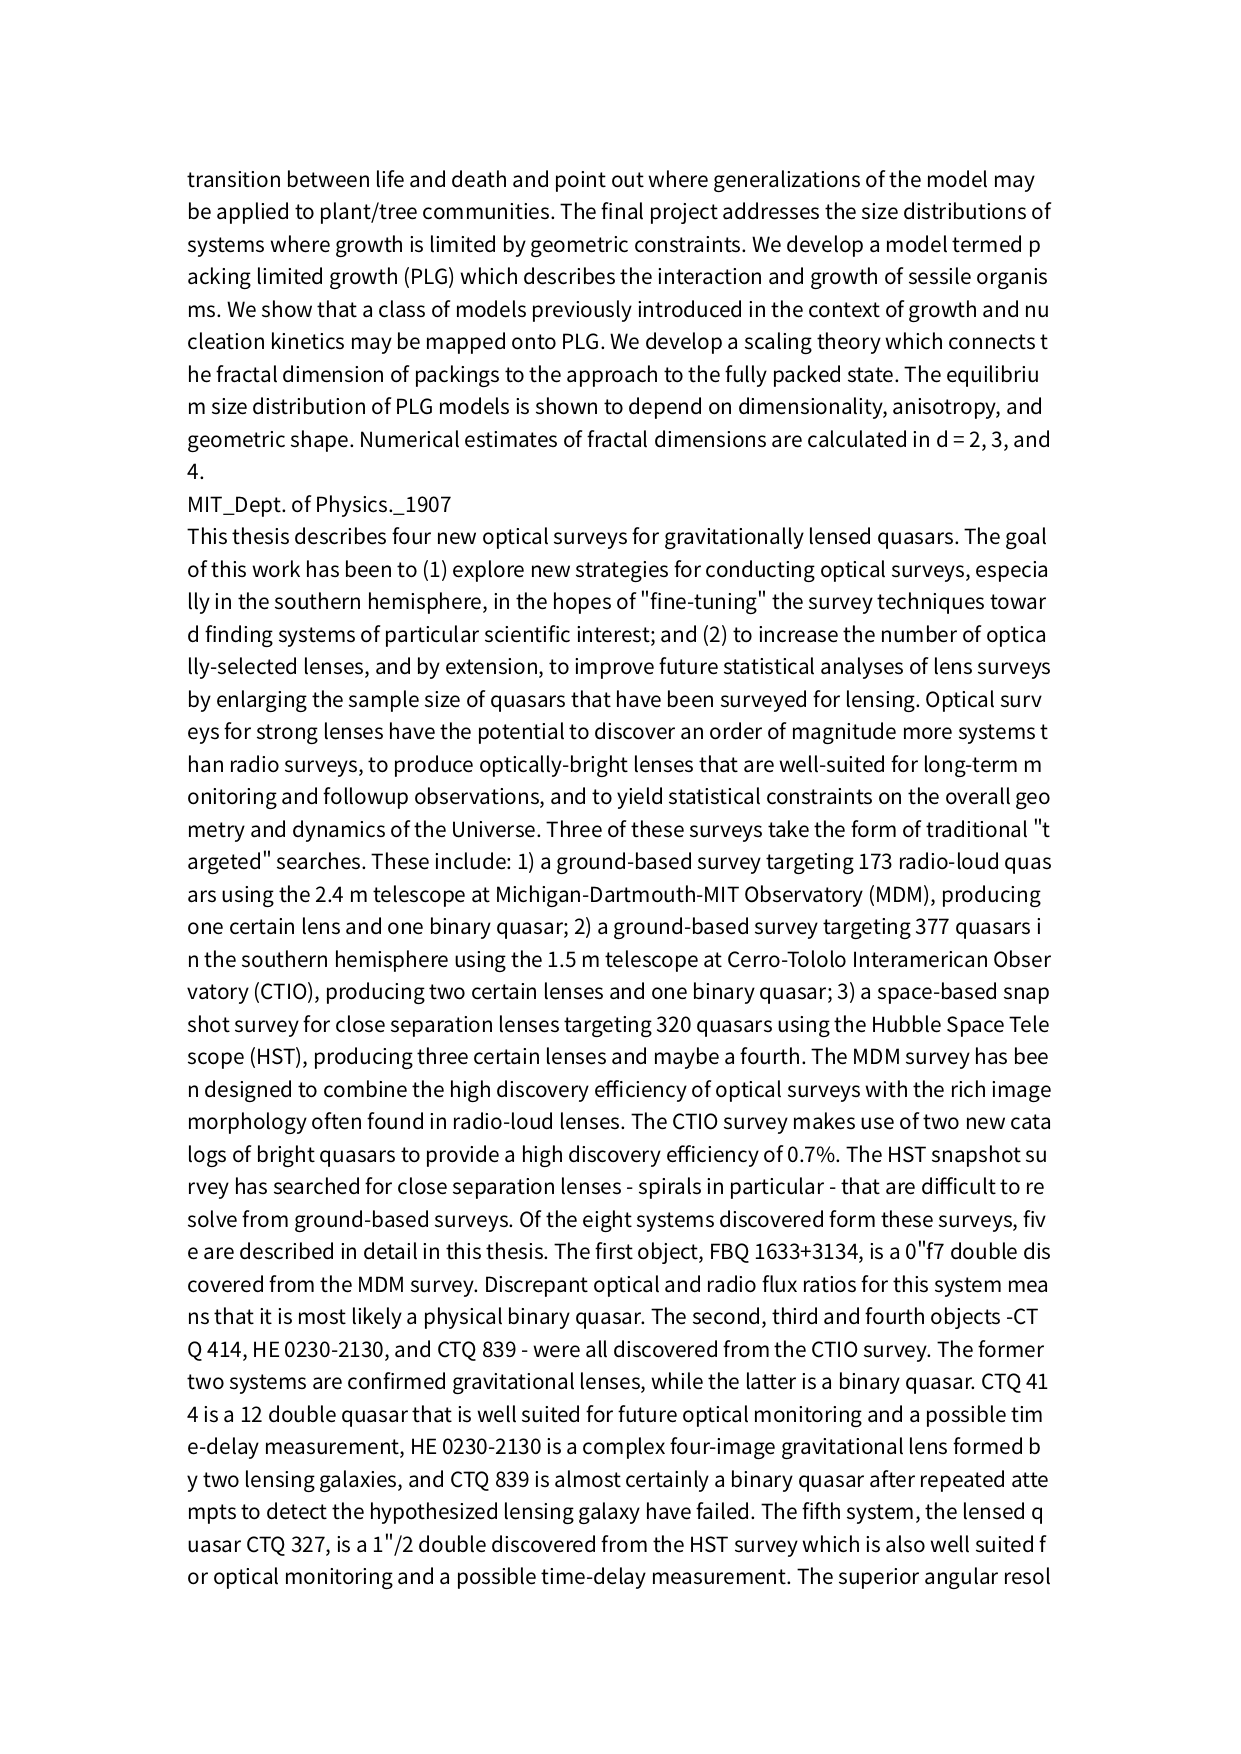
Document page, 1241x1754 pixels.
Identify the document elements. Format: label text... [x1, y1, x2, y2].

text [187, 519, 1053, 1592]
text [187, 162, 1053, 487]
text MIT_Dept. of Physics._1907 [187, 487, 1053, 519]
